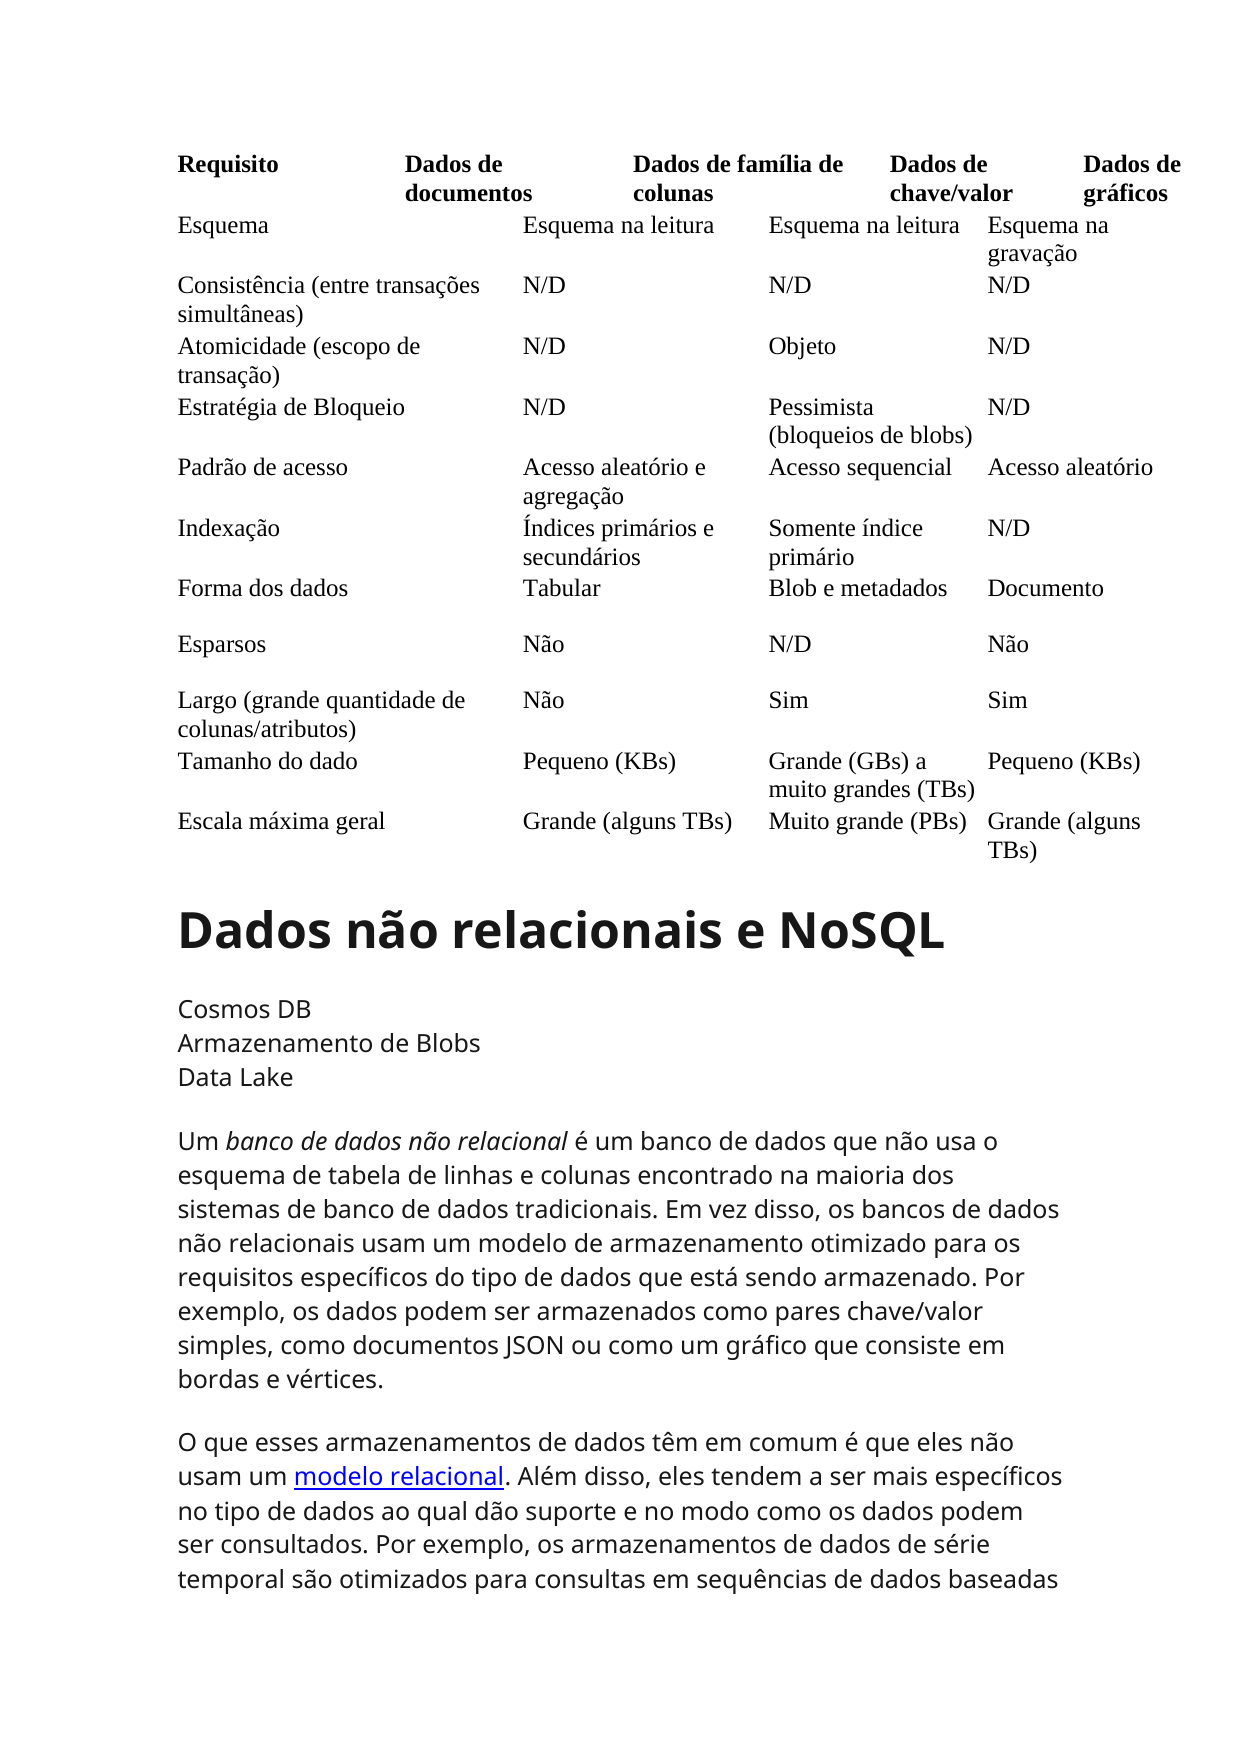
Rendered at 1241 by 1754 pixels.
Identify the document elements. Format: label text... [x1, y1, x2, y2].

table_cell Documento [986, 572, 1177, 628]
table_cell Não [521, 628, 767, 684]
table_cell Largo (grande quantidade de colunas/atributos) [176, 684, 521, 744]
table_cell N/D [767, 269, 986, 329]
table_cell Muito grande (PBs) [767, 805, 986, 866]
table_cell Acesso aleatório [986, 451, 1177, 511]
table_cell Estratégia de Bloqueio [176, 390, 521, 451]
table_cell Índices primários e secundários [521, 511, 767, 572]
table_cell N/D [521, 330, 767, 390]
text Cosmos DB [177, 992, 1063, 1026]
table_header Dados de família de colunas [631, 148, 888, 208]
table_cell N/D [986, 330, 1177, 390]
table_cell Não [986, 628, 1177, 684]
table_cell Grande (alguns TBs) [986, 805, 1177, 866]
table_cell Pequeno (KBs) [521, 744, 767, 805]
table_header Dados de documentos [403, 148, 631, 208]
table_cell N/D [521, 269, 767, 329]
table_cell Tabular [521, 572, 767, 628]
text Data Lake [177, 1060, 1063, 1094]
table_cell Indexação [176, 511, 521, 572]
table_cell Pessimista (bloqueios de blobs) [767, 390, 986, 451]
table_header Requisito [176, 148, 403, 208]
table_cell Escala máxima geral [176, 805, 521, 866]
table_cell N/D [986, 511, 1177, 572]
table_cell Esquema [176, 208, 521, 269]
table_cell Atomicidade (escopo de transação) [176, 330, 521, 390]
table_cell Pequeno (KBs) [986, 744, 1177, 805]
table_cell Forma dos dados [176, 572, 521, 628]
table_cell N/D [521, 390, 767, 451]
table_cell Objeto [767, 330, 986, 390]
table_cell Esquema na leitura [521, 208, 767, 269]
table_cell Esquema na gravação [986, 208, 1177, 269]
table_cell N/D [986, 269, 1177, 329]
text Dados não relacionais e NoSQL [177, 895, 1063, 963]
table_cell Esparsos [176, 628, 521, 684]
table_cell Somente índice primário [767, 511, 986, 572]
table_cell Consistência (entre transações simultâneas) [176, 269, 521, 329]
table_cell Acesso sequencial [767, 451, 986, 511]
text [177, 1425, 1063, 1595]
table_cell Esquema na leitura [767, 208, 986, 269]
table_cell N/D [986, 390, 1177, 451]
table_cell Grande (alguns TBs) [521, 805, 767, 866]
table_cell Tamanho do dado [176, 744, 521, 805]
table_cell Grande (GBs) a muito grandes (TBs) [767, 744, 986, 805]
table_header Dados de chave/valor [888, 148, 1082, 208]
table_cell N/D [767, 628, 986, 684]
table_cell Padrão de acesso [176, 451, 521, 511]
table_cell Blob e metadados [767, 572, 986, 628]
table_cell Acesso aleatório e agregação [521, 451, 767, 511]
table_header Dados de gráficos [1082, 148, 1240, 208]
table_cell Sim [767, 684, 986, 744]
table_cell Sim [986, 684, 1177, 744]
table_cell Não [521, 684, 767, 744]
text Armazenamento de Blobs [177, 1026, 1063, 1060]
text Um banco de dados não relacional é um banco de dados que não usa o esquema de tabela de linhas e colunas encontrado na maioria dos sistemas de banco de dados tradicionais. Em vez disso, os bancos de dados não relacionais usam um modelo de armazenamento otimizado para os requisitos específicos do tipo de dados que está sendo armazenado. Por exemplo, os dados podem ser armazenados como pares chave/valor simples, como documentos JSON ou como um gráfico que consiste em bordas e vértices. [177, 1123, 1063, 1396]
